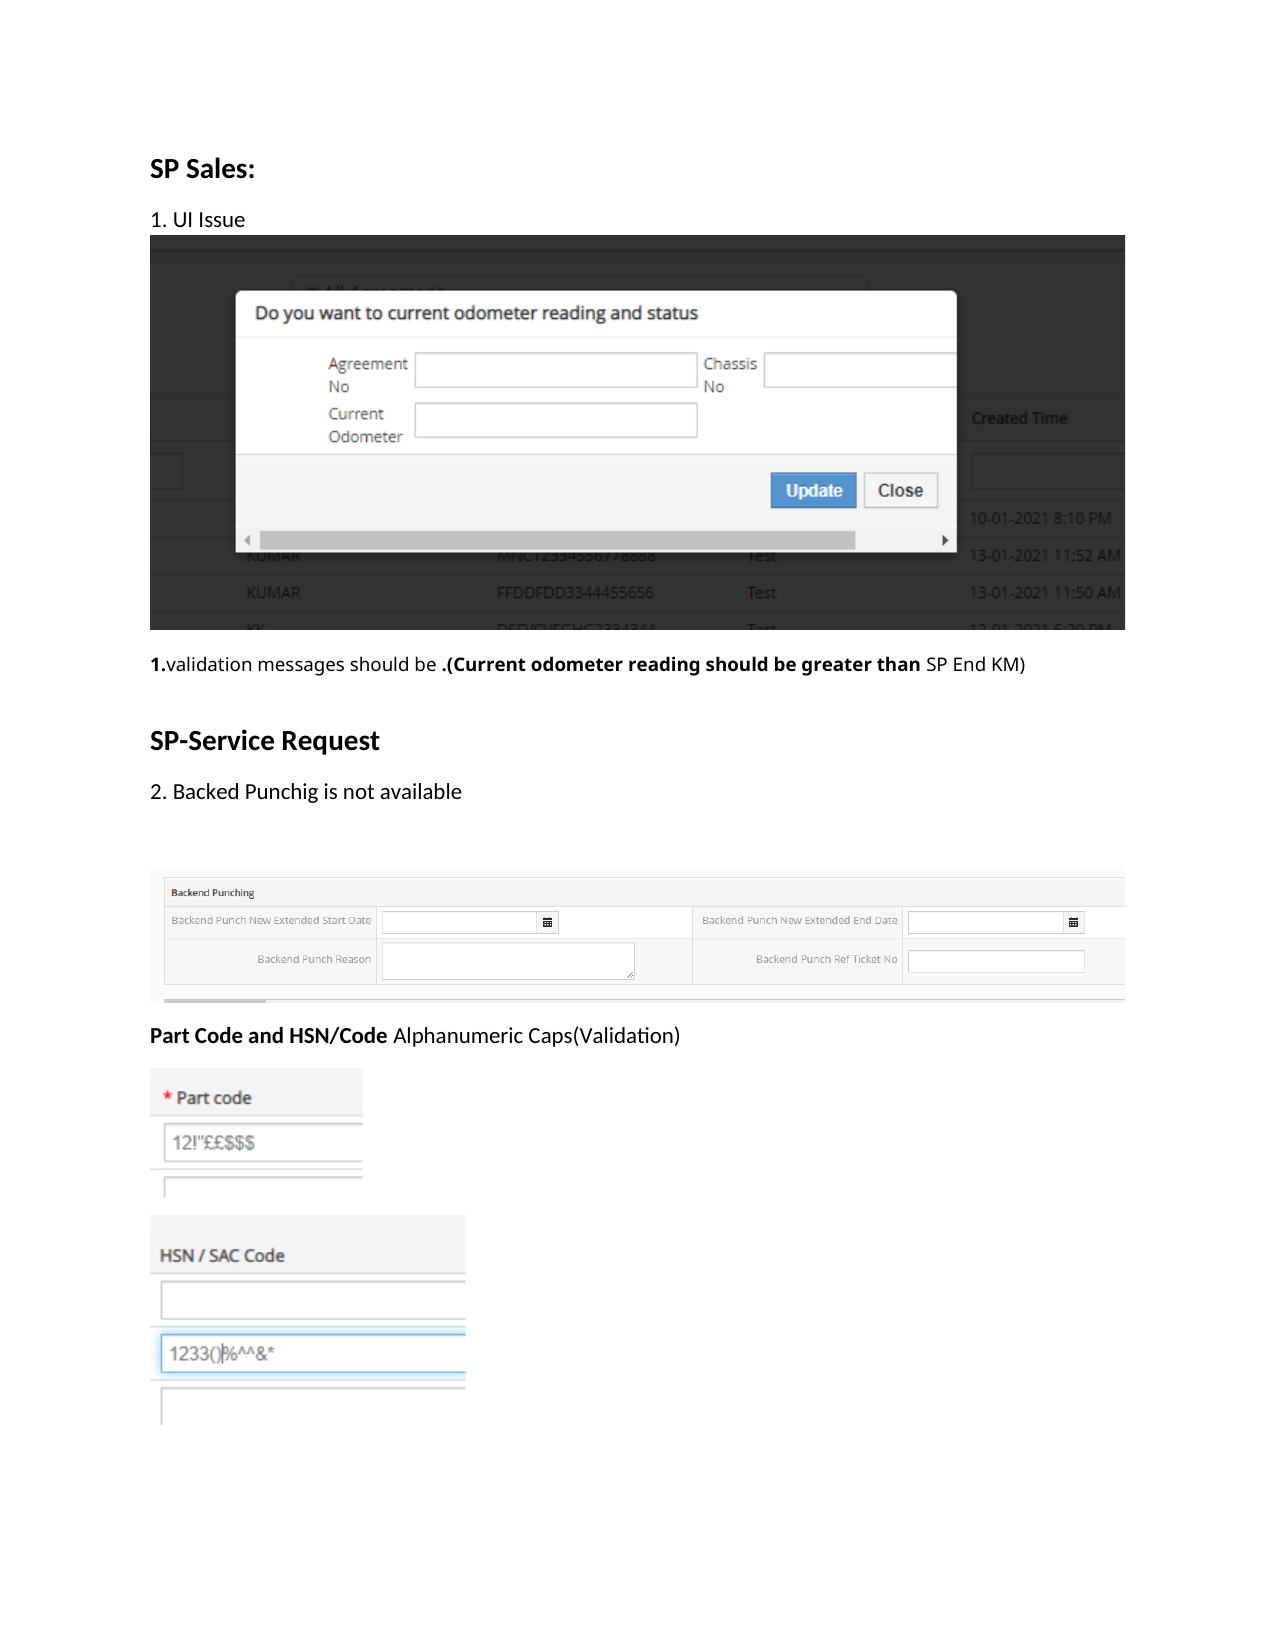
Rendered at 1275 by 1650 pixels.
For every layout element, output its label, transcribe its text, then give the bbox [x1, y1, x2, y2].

text 1.validation messages should be .(Current odometer reading should be greater than SP End KM) [150, 649, 1125, 677]
text 2. Backed Punchig is not available [150, 777, 1125, 805]
picture [150, 1215, 466, 1425]
text SP Sales: [150, 150, 1125, 186]
text 1. UI Issue [150, 205, 1125, 235]
text Part Code and HSN/Code Alphanumeric Caps(Validation) [150, 1021, 1125, 1049]
picture [150, 235, 1125, 630]
picture [150, 870, 1125, 1003]
text SP-Service Request [150, 722, 1125, 757]
picture [150, 1068, 363, 1197]
